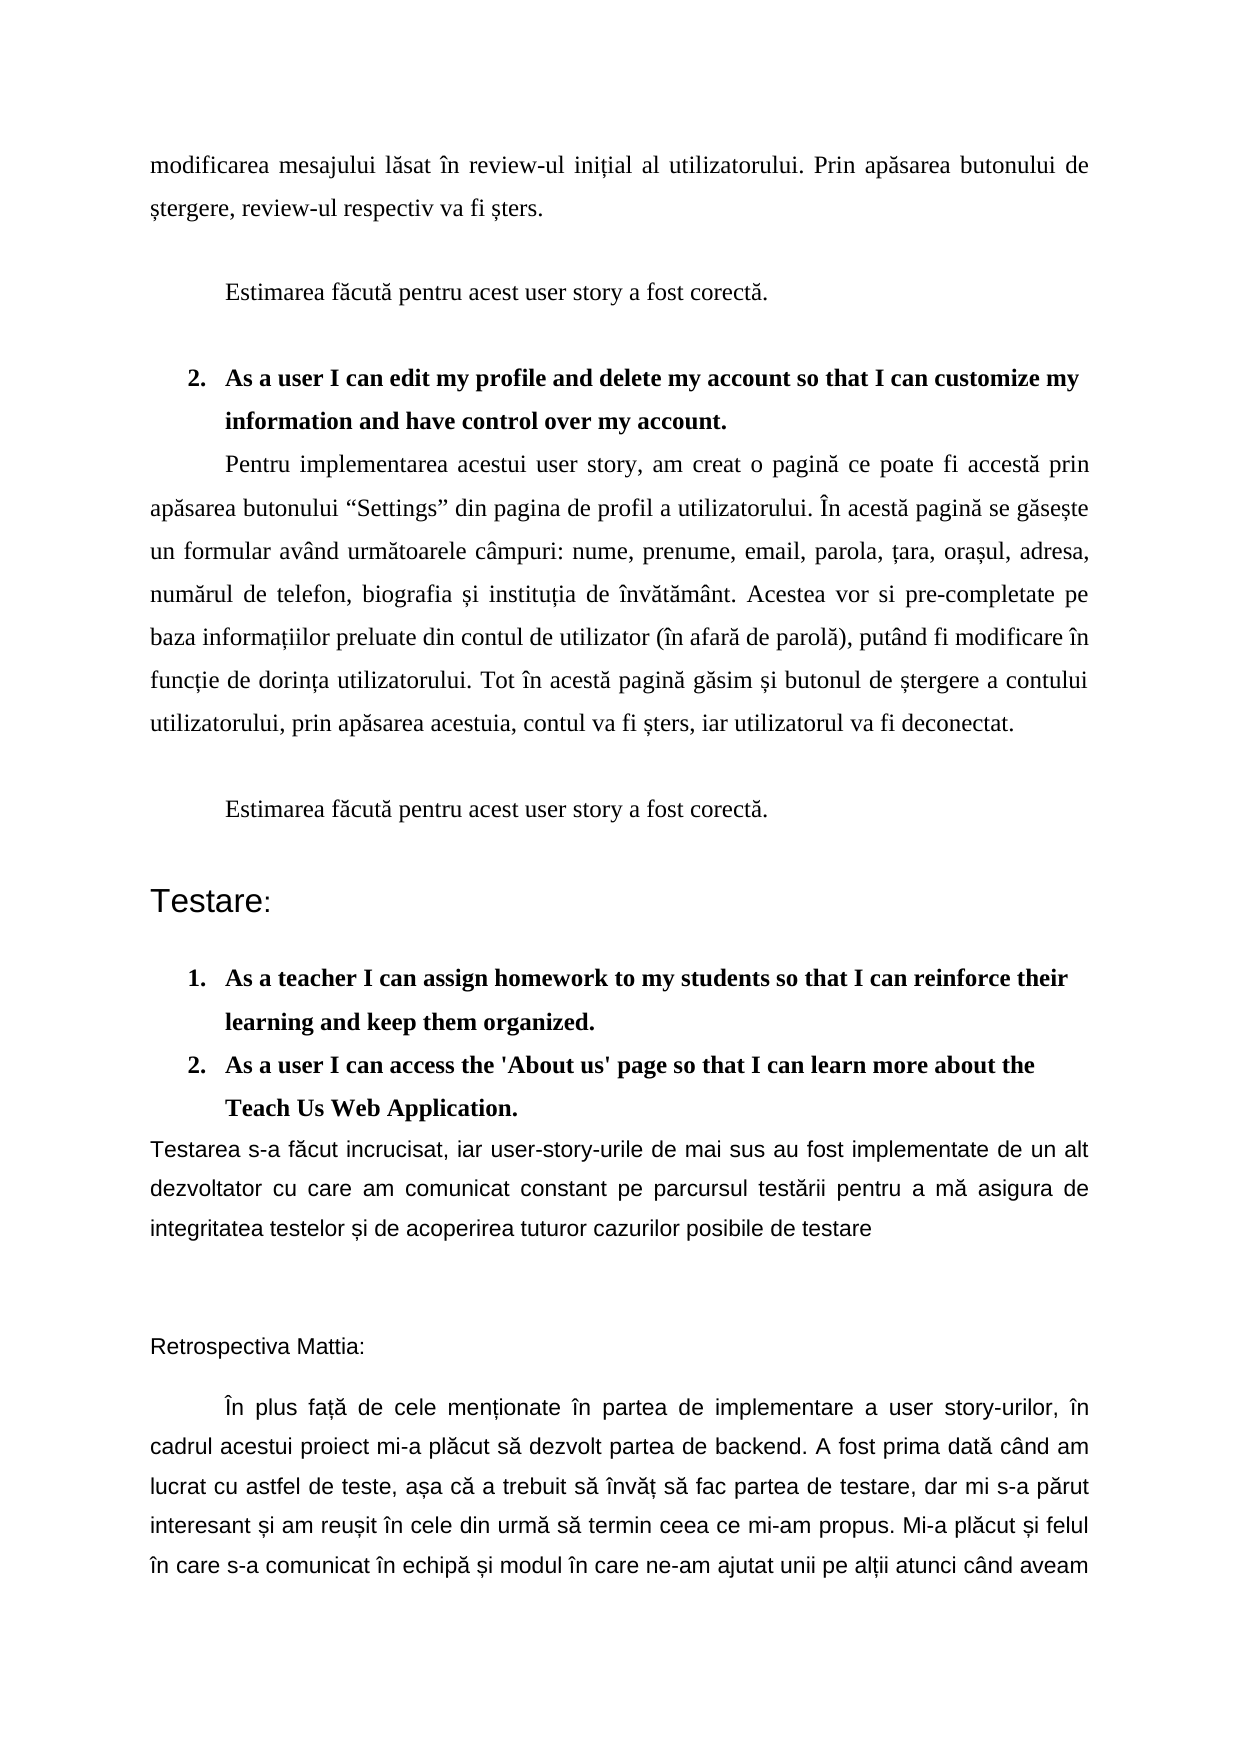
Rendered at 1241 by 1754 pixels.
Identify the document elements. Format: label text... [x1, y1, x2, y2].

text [150, 150, 1090, 222]
text Estimarea făcută pentru acest user story a fost corectă. [150, 794, 1090, 823]
text Retrospectiva Mattia: [150, 1333, 1090, 1360]
list As a user I can access the 'About us' page so that I can learn more about the Teach Us Web Application. [187, 1050, 1090, 1122]
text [150, 1394, 1090, 1578]
text Testarea s-a făcut incrucisat, iar user-story-urile de mai sus au fost implementate de un alt dezvoltator cu care am comunicat constant pe parcursul testării pentru a mă asigura de integritatea testelor și de acoperirea tuturor cazurilor posibile de testare [150, 1136, 1090, 1241]
text Testare: [150, 881, 1090, 919]
text Estimarea făcută pentru acest user story a fost corectă. [150, 277, 1090, 306]
text Pentru implementarea acestui user story, am creat o pagină ce poate fi accestă prin apăsarea butonului “Settings” din pagina de profil a utilizatorului. În acestă pagină se găsește un formular având următoarele câmpuri: nume, prenume, email, parola, țara, orașul, adresa, numărul de telefon, biografia și instituția de învătământ. Acestea vor si pre-completate pe baza informațiilor preluate din contul de utilizator (în afară de parolă), putând fi modificare în funcție de dorința utilizatorului. Tot în acestă pagină găsim și butonul de ștergere a contului utilizatorului, prin apăsarea acestuia, contul va fi șters, iar utilizatorul va fi deconectat. [150, 449, 1090, 737]
list As a user I can edit my profile and delete my account so that I can customize my information and have control over my account. [187, 363, 1090, 435]
list As a teacher I can assign homework to my students so that I can reinforce their learning and keep them organized. [187, 963, 1090, 1035]
